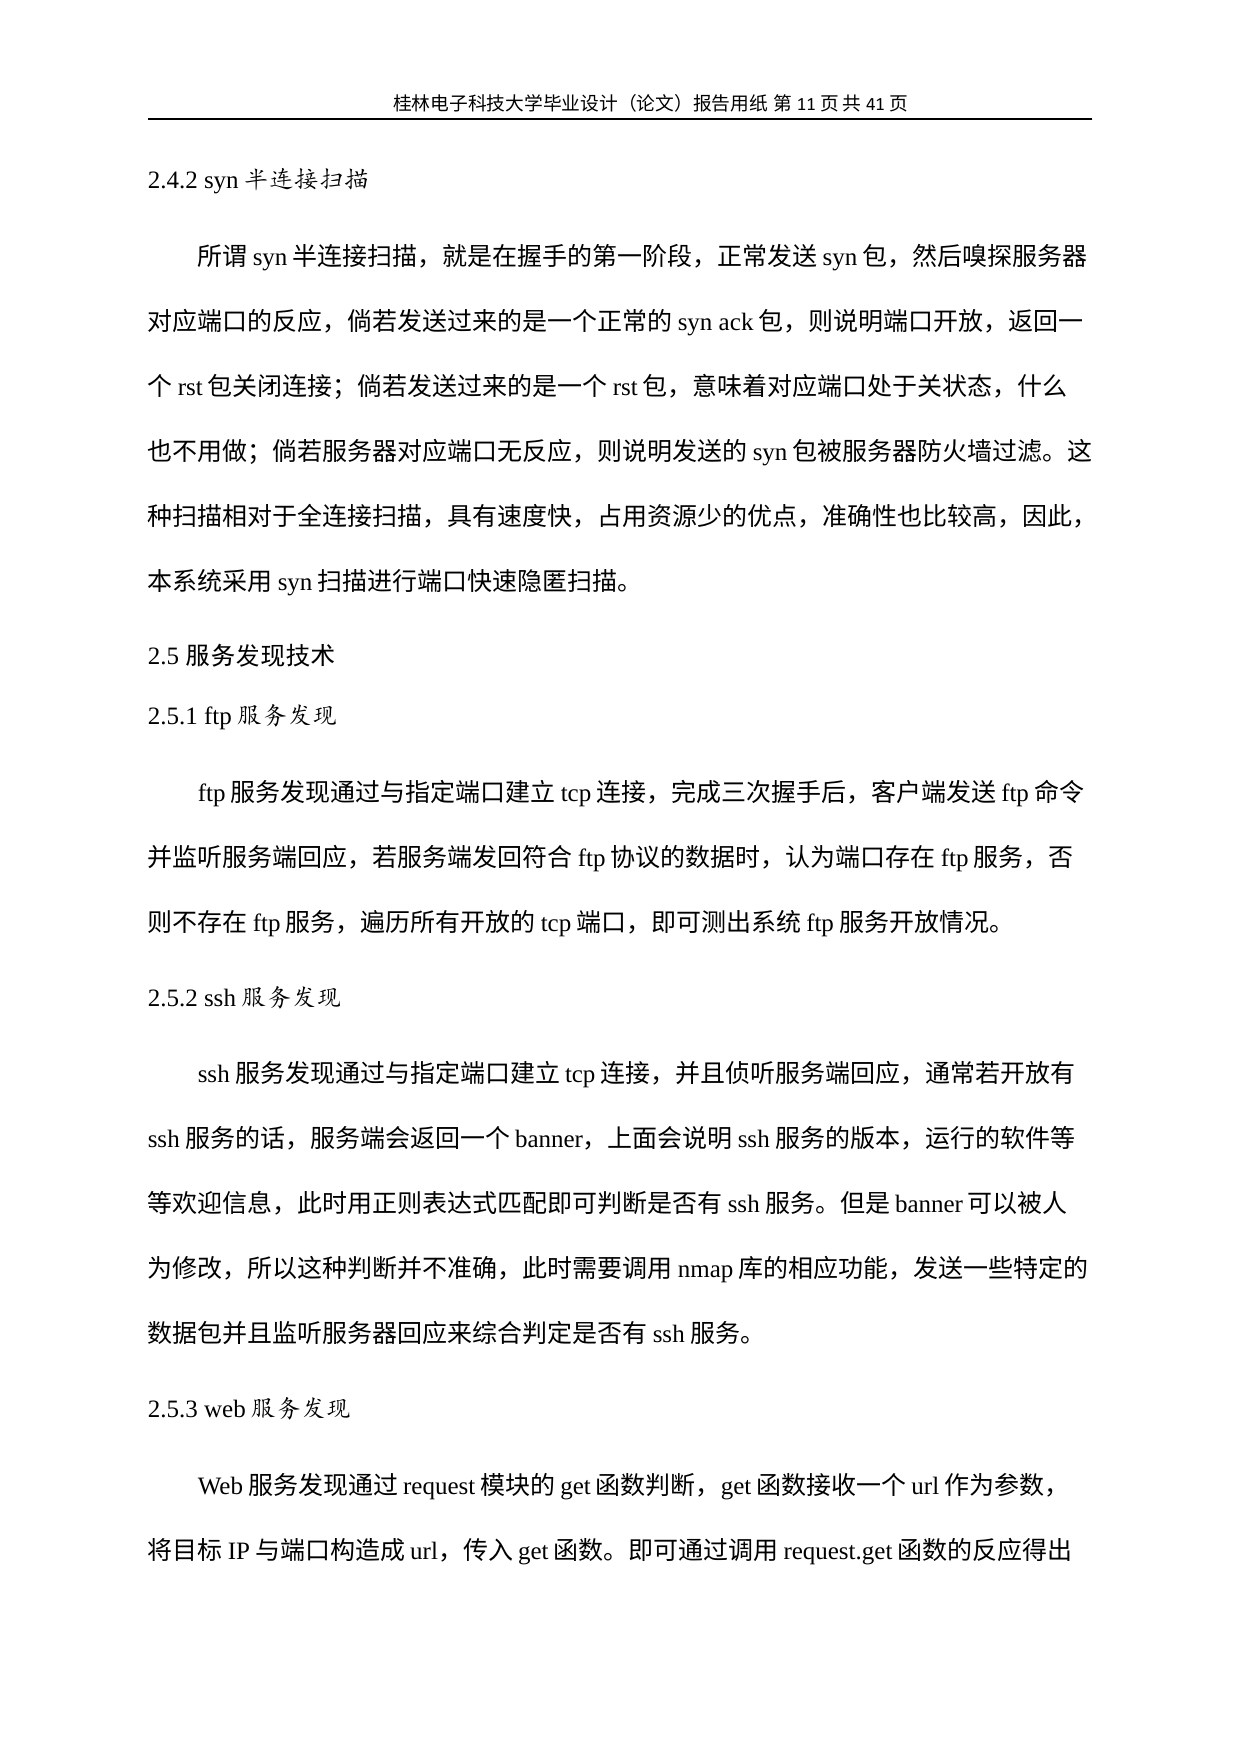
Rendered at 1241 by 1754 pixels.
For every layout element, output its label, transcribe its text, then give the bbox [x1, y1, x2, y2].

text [148, 1451, 1092, 1581]
subtitle 2.4.2 syn半连接扫描 [148, 162, 1092, 194]
subtitle 2.5.2 ssh服务发现 [148, 980, 1092, 1012]
text ssh服务发现通过与指定端口建立tcp连接，并且侦听服务端回应，通常若开放有ssh服务的话，服务端会返回一个banner，上面会说明ssh服务的版本，运行的软件等等欢迎信息，此时用正则表达式匹配即可判断是否有ssh服务。但是banner可以被人为修改，所以这种判断并不准确，此时需要调用nmap库的相应功能，发送一些特定的数据包并且监听服务器回应来综合判定是否有ssh服务。 [148, 1039, 1092, 1364]
subtitle 2.5 服务发现技术 [148, 639, 1092, 671]
subtitle 2.5.1 ftp服务发现 [148, 698, 1092, 731]
text 所谓syn半连接扫描，就是在握手的第一阶段，正常发送syn包，然后嗅探服务器对应端口的反应，倘若发送过来的是一个正常的syn ack包，则说明端口开放，返回一个rst包关闭连接；倘若发送过来的是一个rst包，意味着对应端口处于关状态，什么也不用做；倘若服务器对应端口无反应，则说明发送的syn包被服务器防火墙过滤。这种扫描相对于全连接扫描，具有速度快，占用资源少的优点，准确性也比较高，因此，本系统采用syn扫描进行端口快速隐匿扫描。 [148, 222, 1092, 612]
subtitle 2.5.3 web服务发现 [148, 1392, 1092, 1424]
text ftp服务发现通过与指定端口建立tcp连接，完成三次握手后，客户端发送ftp命令并监听服务端回应，若服务端发回符合ftp协议的数据时，认为端口存在ftp服务，否则不存在ftp服务，遍历所有开放的tcp端口，即可测出系统ftp服务开放情况。 [148, 758, 1092, 953]
